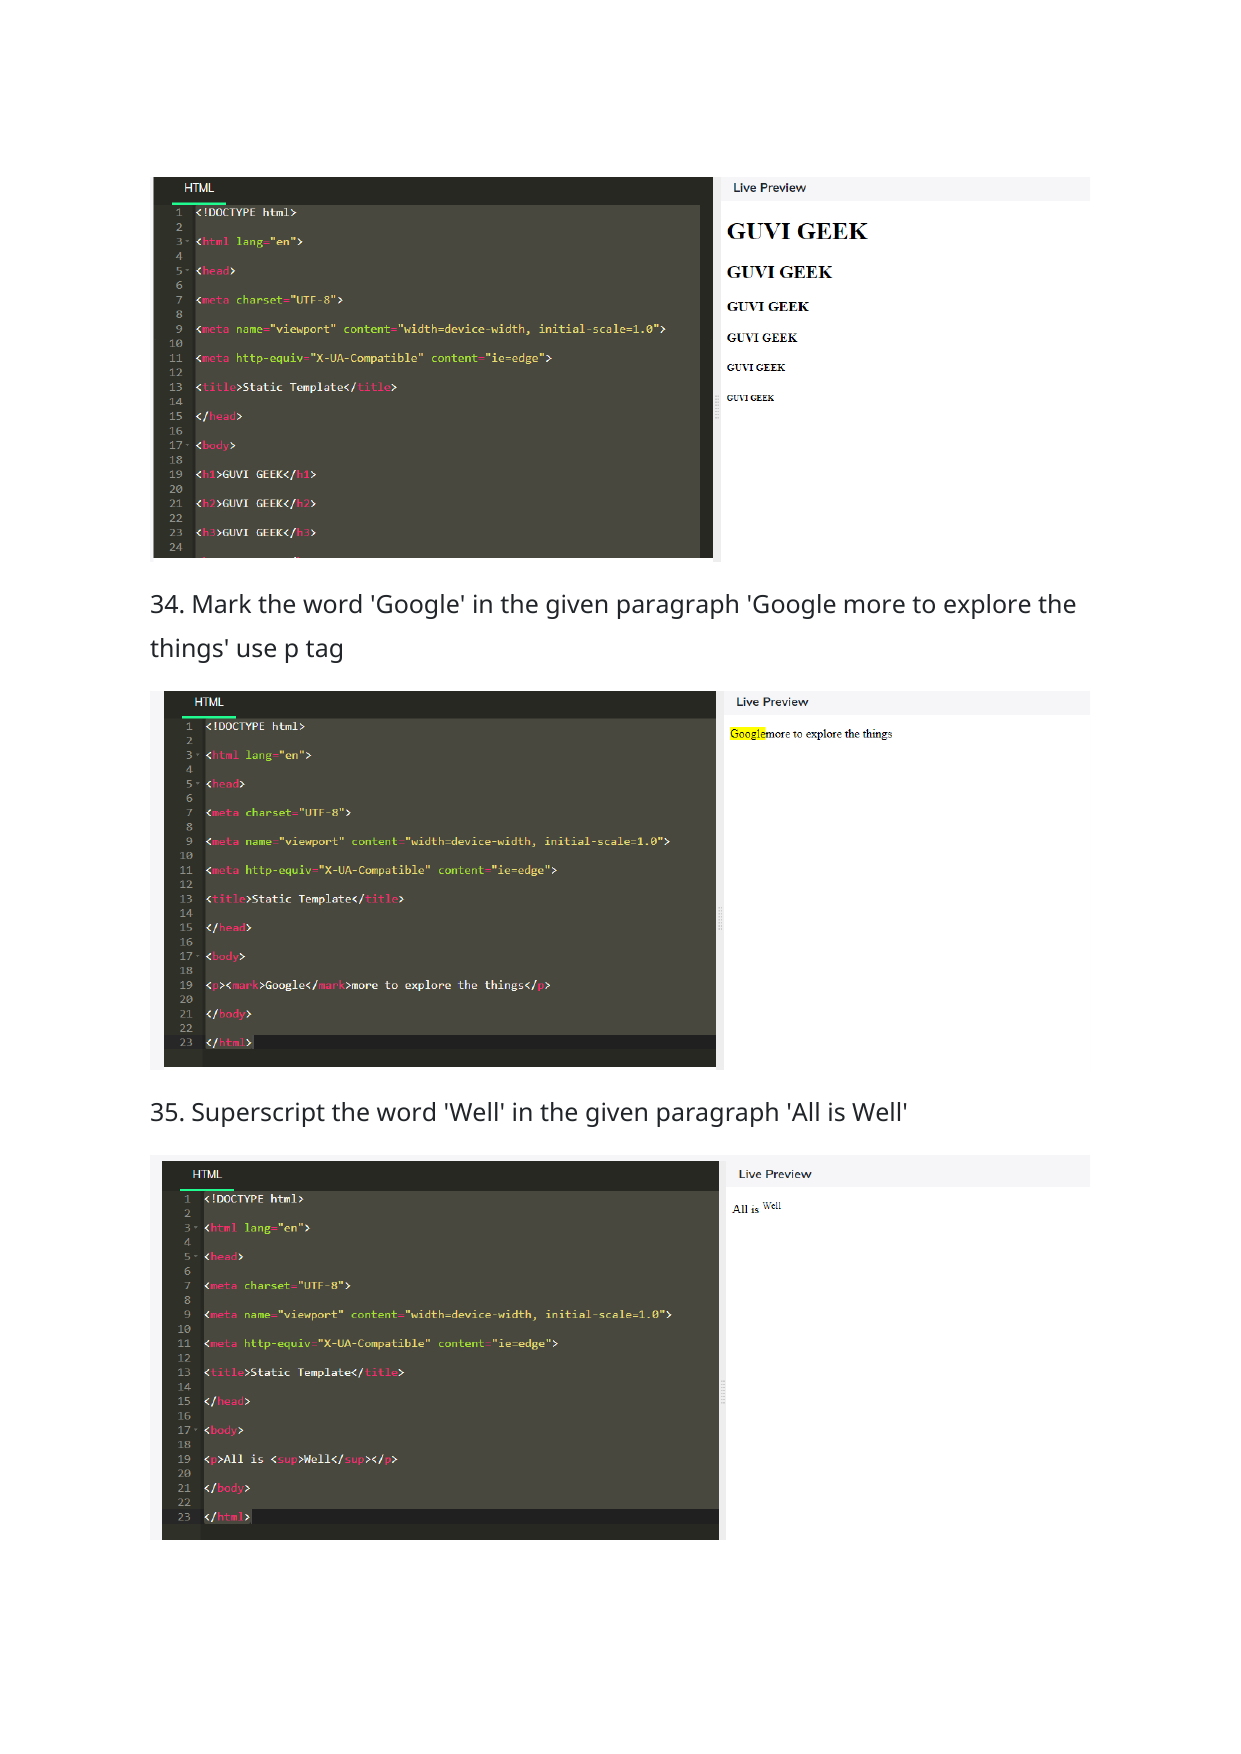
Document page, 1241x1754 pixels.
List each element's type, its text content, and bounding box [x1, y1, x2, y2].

picture [150, 1155, 1091, 1540]
picture [150, 691, 1091, 1070]
text 35. Superscript the word 'Well' in the given paragraph 'All is Well' [150, 1094, 1090, 1128]
text 34. Mark the word 'Google' in the given paragraph 'Google more to explore the things' use p tag [150, 587, 1090, 665]
picture [150, 177, 1091, 562]
